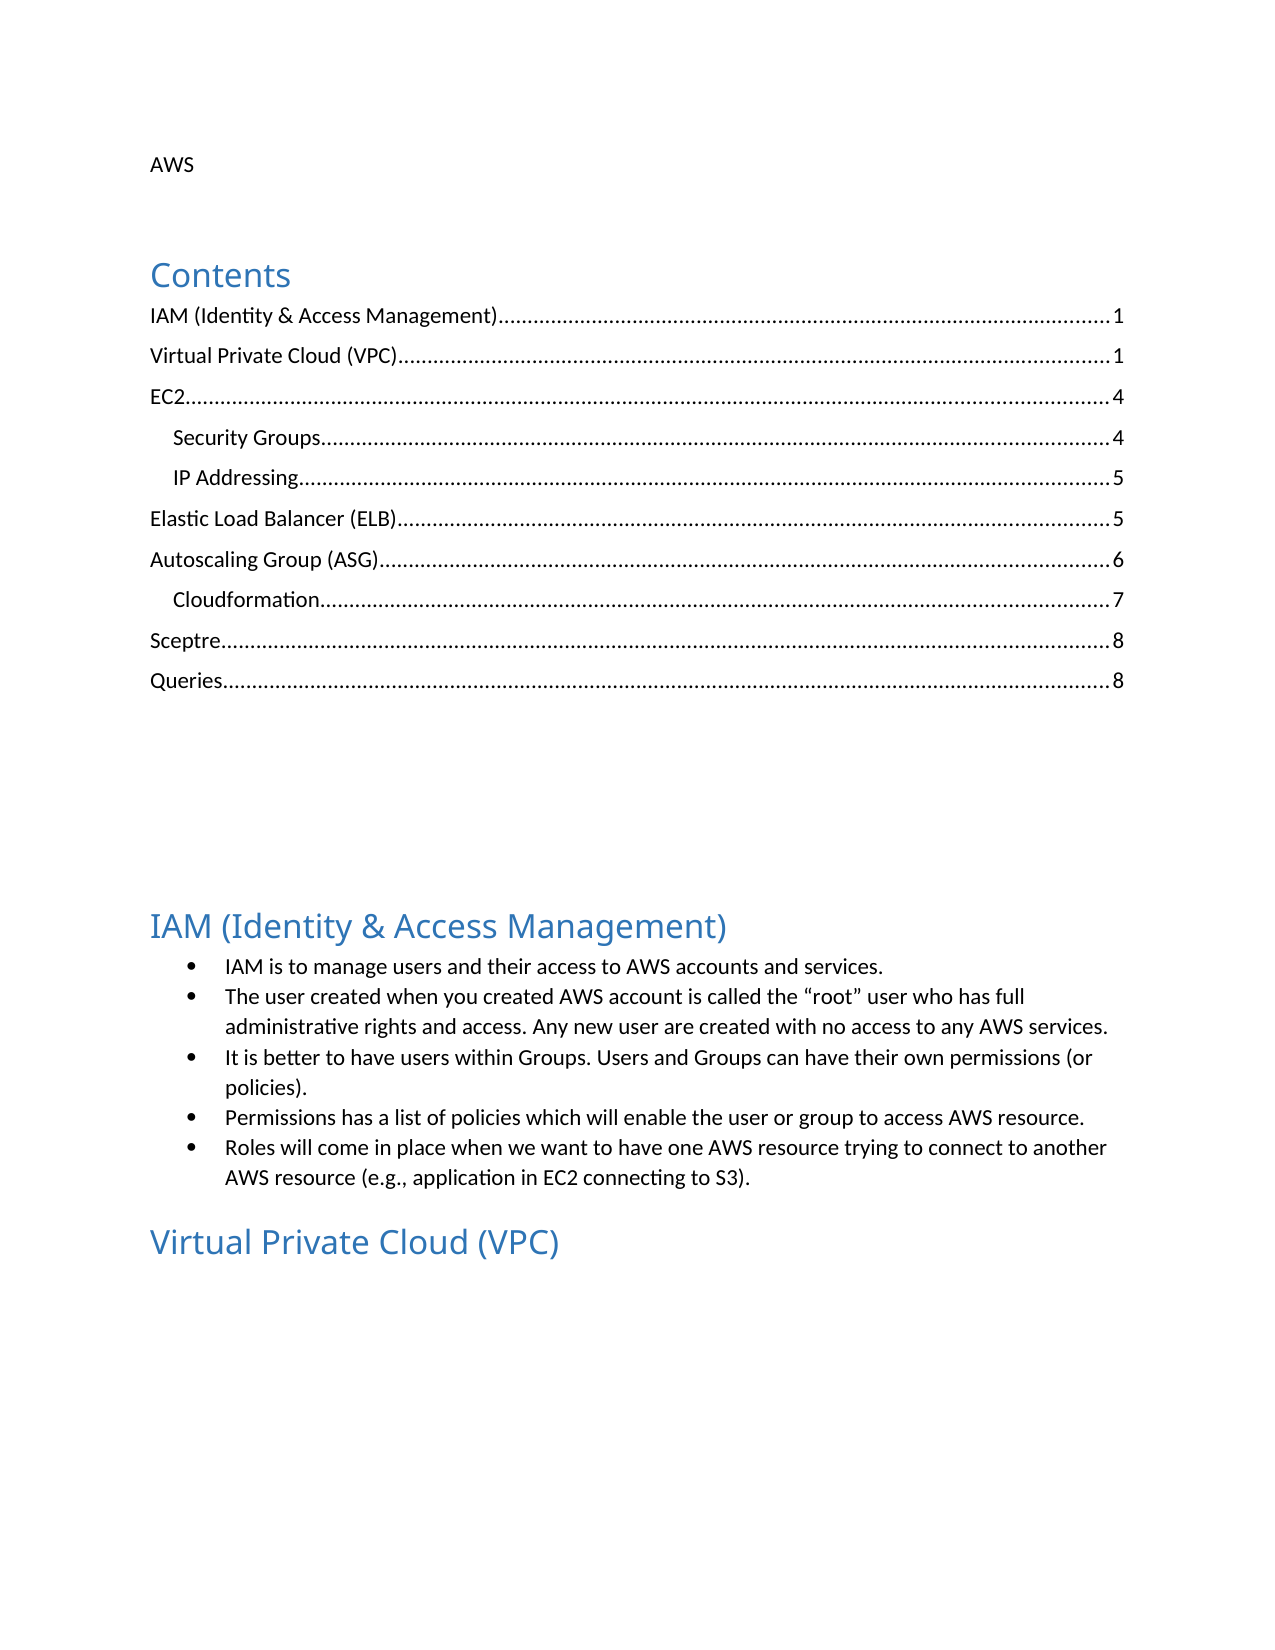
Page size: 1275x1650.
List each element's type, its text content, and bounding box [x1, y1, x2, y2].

list Permissions has a list of policies which will enable the user or group to access AWS resource. [187, 1103, 1125, 1131]
text AWS [150, 150, 1125, 178]
list Roles will come in place when we want to have one AWS resource trying to connect to another AWS resource (e.g., application in EC2 connecting to S3). [187, 1133, 1125, 1192]
list The user created when you created AWS account is called the “root” user who has full administrative rights and access. Any new user are created with no access to any AWS services. [187, 982, 1125, 1041]
list It is better to have users within Groups. Users and Groups can have their own permissions (or policies). [187, 1043, 1125, 1101]
subtitle Virtual Private Cloud (VPC) [150, 1219, 1125, 1264]
subtitle IAM (Identity & Access Management) [150, 903, 1125, 948]
list IAM is to manage users and their access to AWS accounts and services. [187, 952, 1125, 980]
